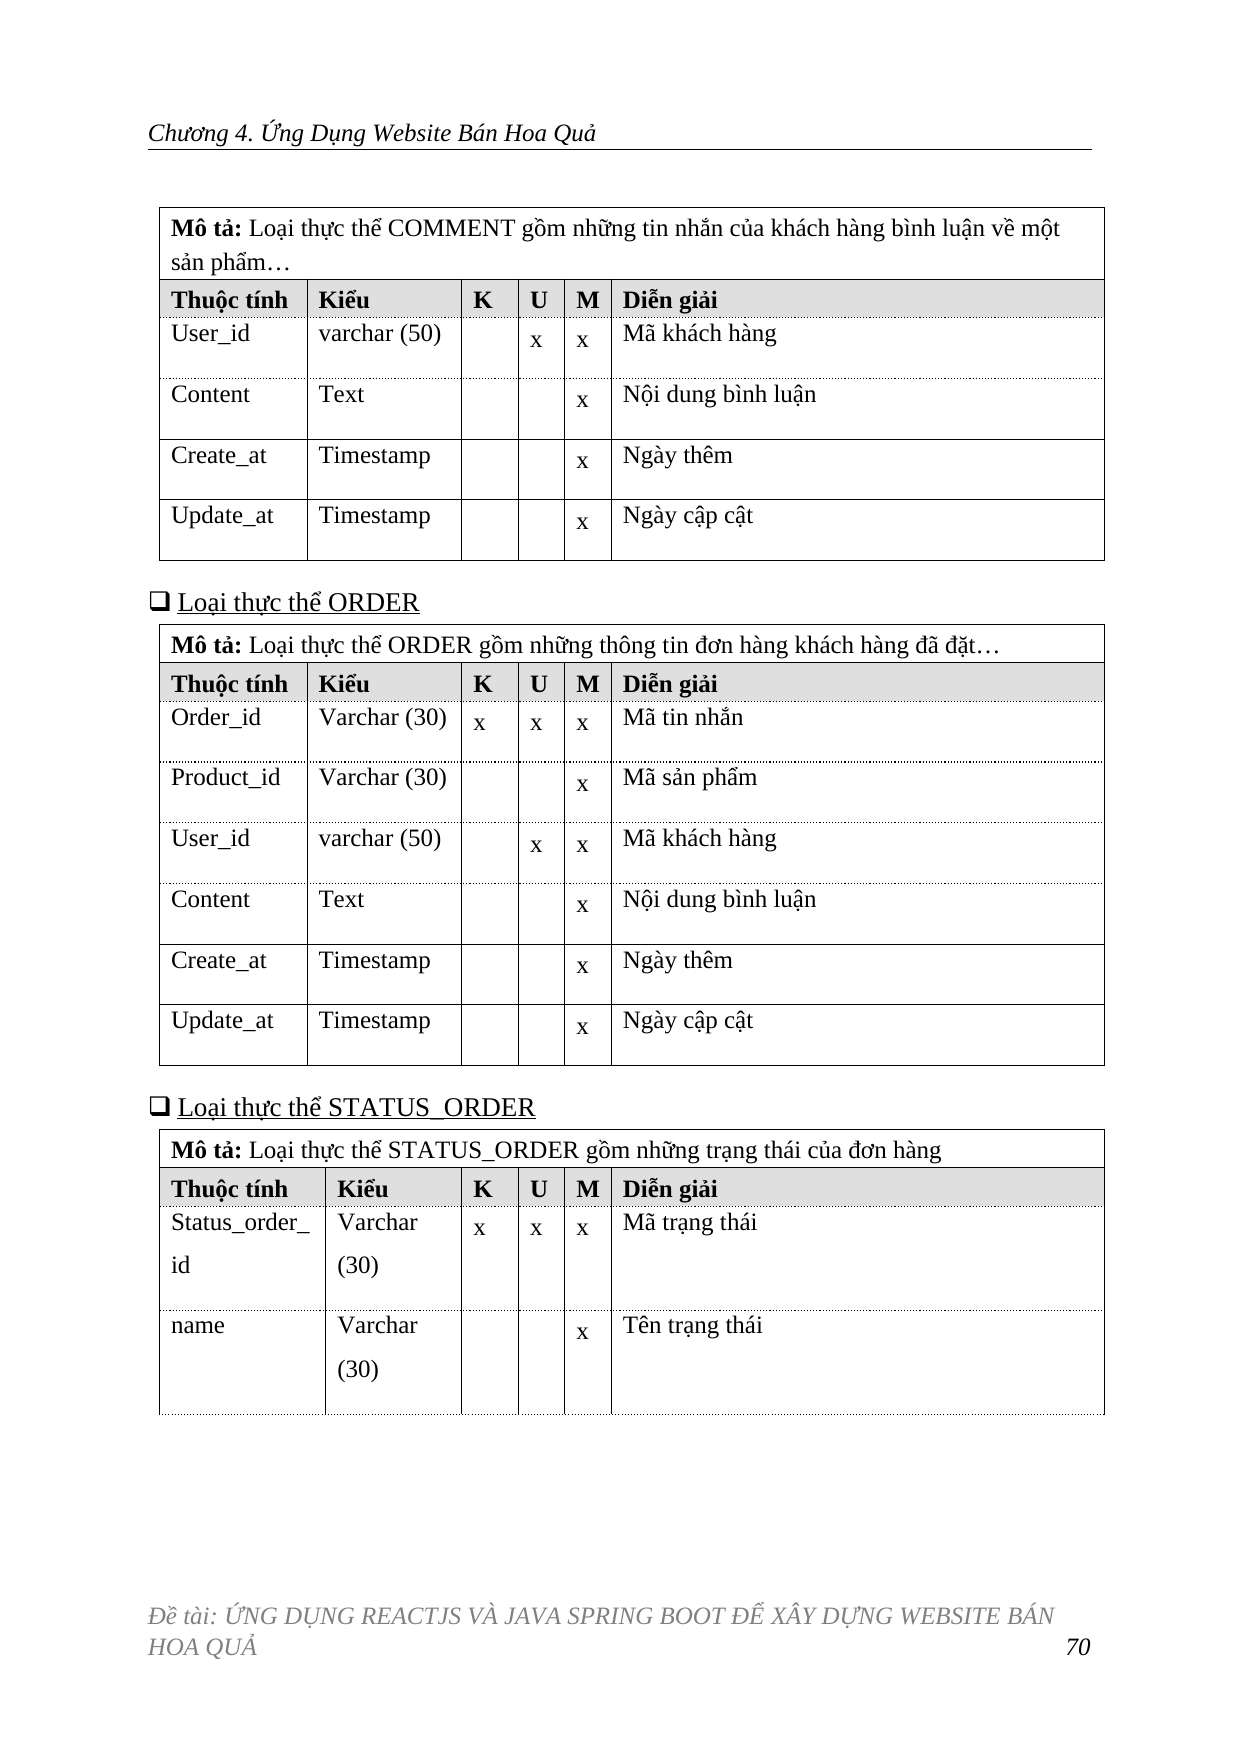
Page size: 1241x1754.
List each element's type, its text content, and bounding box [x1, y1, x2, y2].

table_cell Kiểu [326, 1168, 461, 1206]
table_cell x [462, 701, 518, 761]
table_cell M [565, 663, 611, 701]
table_cell x [565, 701, 611, 761]
table_cell K [462, 663, 518, 701]
table_cell Mã khách hàng [612, 317, 1104, 378]
table_cell [519, 1310, 564, 1413]
table_cell [462, 500, 518, 560]
table_cell x [565, 500, 611, 560]
text Loại thực thể STATUS_ORDER [148, 1091, 1092, 1122]
table_cell [462, 378, 518, 439]
table_cell Nội dung bình luận [612, 883, 1104, 944]
table_cell Create_at [160, 440, 307, 499]
table_cell Timestamp [308, 1005, 461, 1065]
table_cell Mã trạng thái [612, 1206, 1104, 1309]
table_cell x [565, 317, 611, 378]
table_cell x [565, 945, 611, 1004]
table_cell Diễn giải [612, 1168, 1104, 1206]
table_cell Ngày thêm [612, 945, 1104, 1004]
table_cell Ngày cập cật [612, 1005, 1104, 1065]
table_cell Text [308, 378, 461, 439]
table_cell [462, 1310, 518, 1413]
table_cell M [565, 1168, 611, 1206]
table_cell [519, 440, 564, 499]
table_cell [462, 761, 518, 822]
table_cell User_id [160, 317, 307, 378]
table_cell Kiểu [308, 663, 461, 701]
table_cell Kiểu [308, 280, 461, 317]
table_cell x [565, 761, 611, 822]
table_cell x [565, 1005, 611, 1065]
table_cell U [519, 280, 564, 317]
table_cell Update_at [160, 500, 307, 560]
table_cell Timestamp [308, 945, 461, 1004]
table_cell Varchar (30) [308, 761, 461, 822]
table_cell Mã sản phẩm [612, 761, 1104, 822]
text Loại thực thể ORDER [148, 586, 1092, 617]
table_cell Nội dung bình luận [612, 378, 1104, 439]
table_cell x [462, 1206, 518, 1309]
table_cell [519, 378, 564, 439]
table_cell Tên trạng thái [612, 1310, 1104, 1413]
table_cell x [519, 822, 564, 883]
table_cell Varchar (30) [326, 1206, 461, 1309]
table_cell K [462, 280, 518, 317]
table_cell Product_id [160, 761, 307, 822]
table_cell U [519, 1168, 564, 1206]
table_cell Content [160, 883, 307, 944]
table_cell [519, 945, 564, 1004]
table_cell varchar (50) [308, 317, 461, 378]
table_cell x [519, 1206, 564, 1309]
table_cell x [519, 317, 564, 378]
table_cell Timestamp [308, 500, 461, 560]
table_cell User_id [160, 822, 307, 883]
table_cell Diễn giải [612, 663, 1104, 701]
table_cell x [565, 378, 611, 439]
table_cell Order_id [160, 701, 307, 761]
table_header Mô tả: Loại thực thể ORDER gồm những thông tin đơn hàng khách hàng đã đặt… [160, 625, 1104, 662]
table_cell Mã tin nhắn [612, 701, 1104, 761]
table_cell [462, 822, 518, 883]
table_cell Timestamp [308, 440, 461, 499]
table_cell [519, 883, 564, 944]
table_cell Thuộc tính [160, 1168, 325, 1206]
table_cell Mã khách hàng [612, 822, 1104, 883]
table_cell Thuộc tính [160, 663, 307, 701]
table_cell x [565, 440, 611, 499]
table_cell Create_at [160, 945, 307, 1004]
table_cell x [519, 701, 564, 761]
table_cell M [565, 280, 611, 317]
table_cell Ngày thêm [612, 440, 1104, 499]
table_header Mô tả: Loại thực thể COMMENT gồm những tin nhắn của khách hàng bình luận về một sản phẩm… [160, 208, 1104, 279]
table_cell Varchar (30) [308, 701, 461, 761]
table_cell [462, 317, 518, 378]
table_cell K [462, 1168, 518, 1206]
table_cell Content [160, 378, 307, 439]
table_cell Text [308, 883, 461, 944]
table_cell Ngày cập cật [612, 500, 1104, 560]
table_cell U [519, 663, 564, 701]
table_cell varchar (50) [308, 822, 461, 883]
table_cell [519, 500, 564, 560]
table_cell x [565, 1310, 611, 1413]
table_cell Diễn giải [612, 280, 1104, 317]
table_cell Varchar (30) [326, 1310, 461, 1413]
table_cell [519, 761, 564, 822]
table_cell [462, 883, 518, 944]
table_cell [462, 1005, 518, 1065]
table_cell [462, 945, 518, 1004]
table_header Mô tả: Loại thực thể STATUS_ORDER gồm những trạng thái của đơn hàng [160, 1130, 1104, 1167]
table_cell name [160, 1310, 325, 1413]
table_cell Update_at [160, 1005, 307, 1065]
table_cell x [565, 883, 611, 944]
table_cell Status_order_id [160, 1206, 325, 1309]
table_cell [462, 440, 518, 499]
table_cell x [565, 1206, 611, 1309]
table_cell Thuộc tính [160, 280, 307, 317]
table_cell x [565, 822, 611, 883]
table_cell [519, 1005, 564, 1065]
